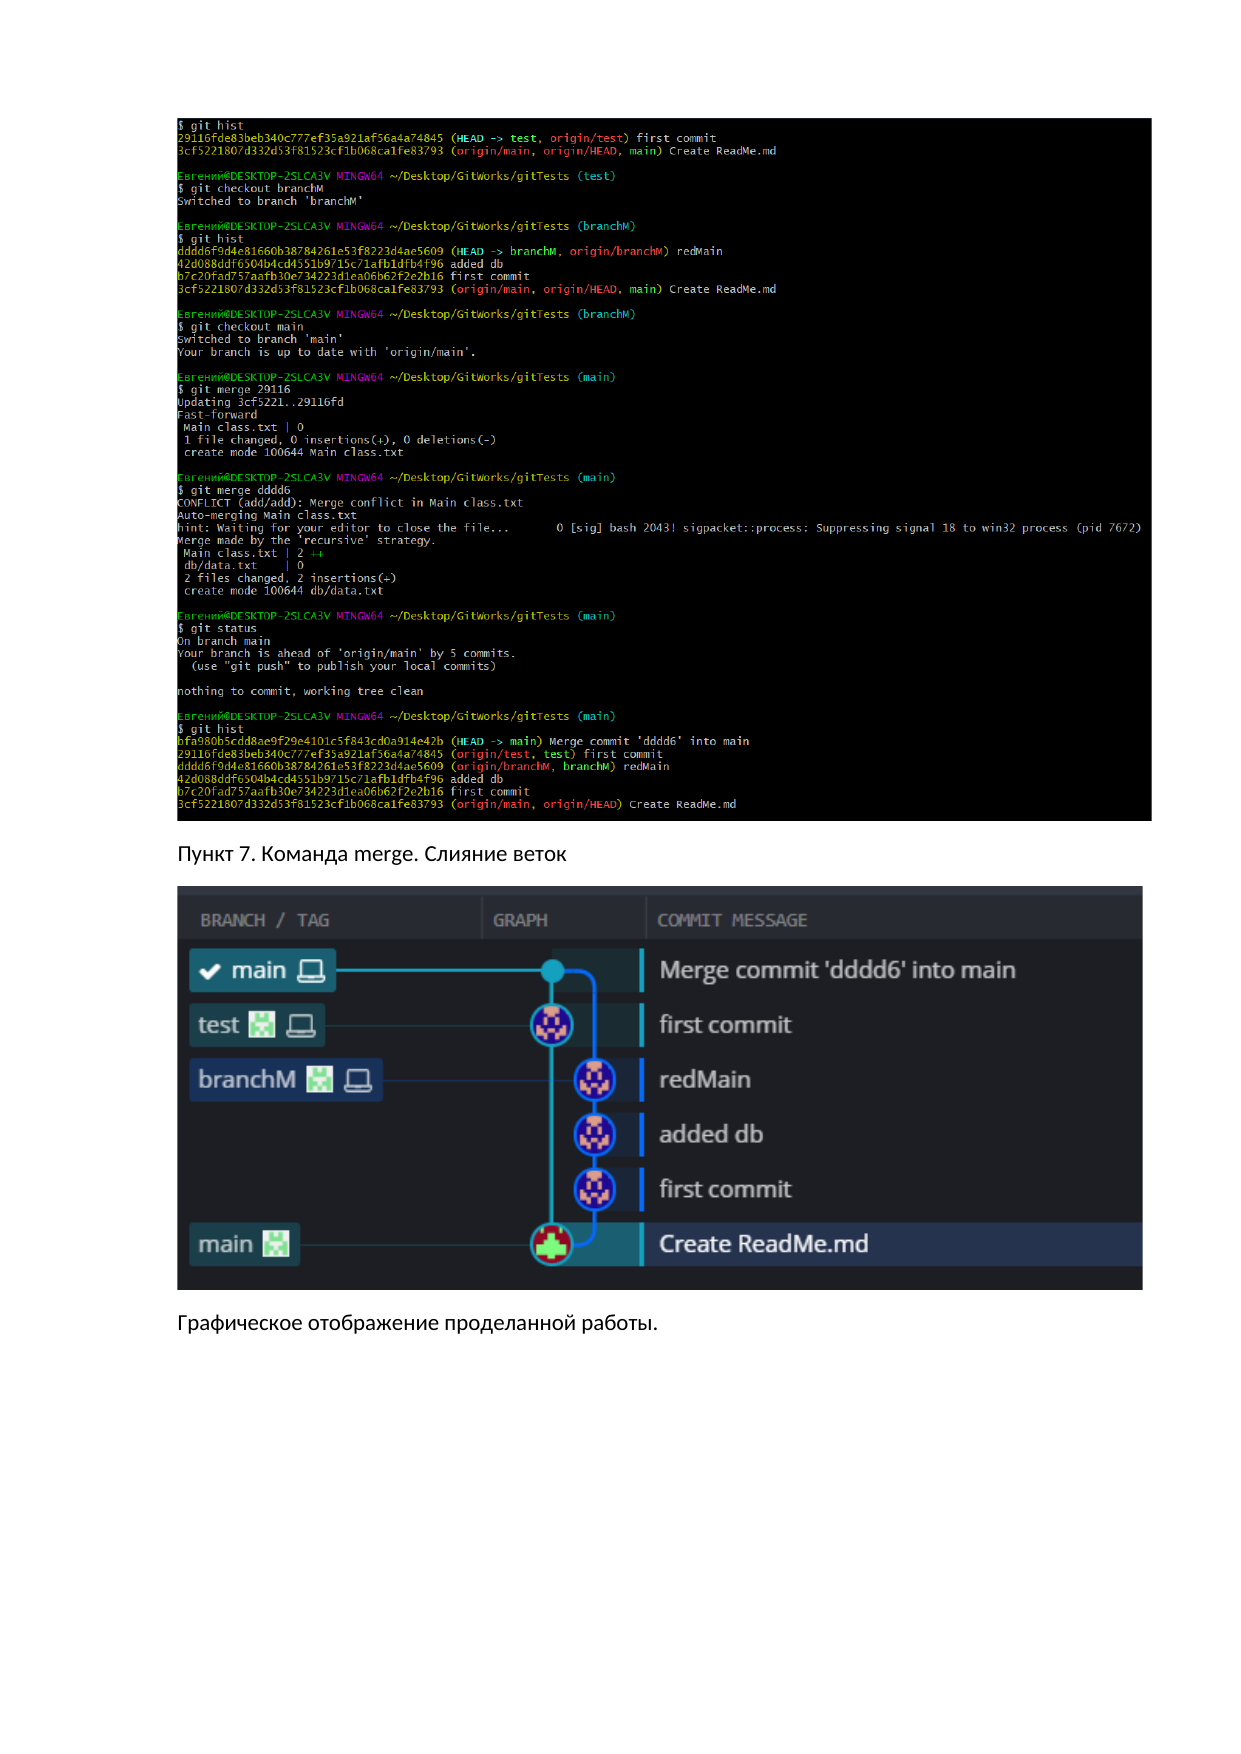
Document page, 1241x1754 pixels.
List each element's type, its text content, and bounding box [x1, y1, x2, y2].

picture [177, 118, 1152, 821]
text Графическое отображение проделанной работы. [177, 1308, 1152, 1336]
picture [177, 886, 1143, 1290]
text Пункт 7. Команда merge. Слияние веток [177, 839, 1152, 868]
